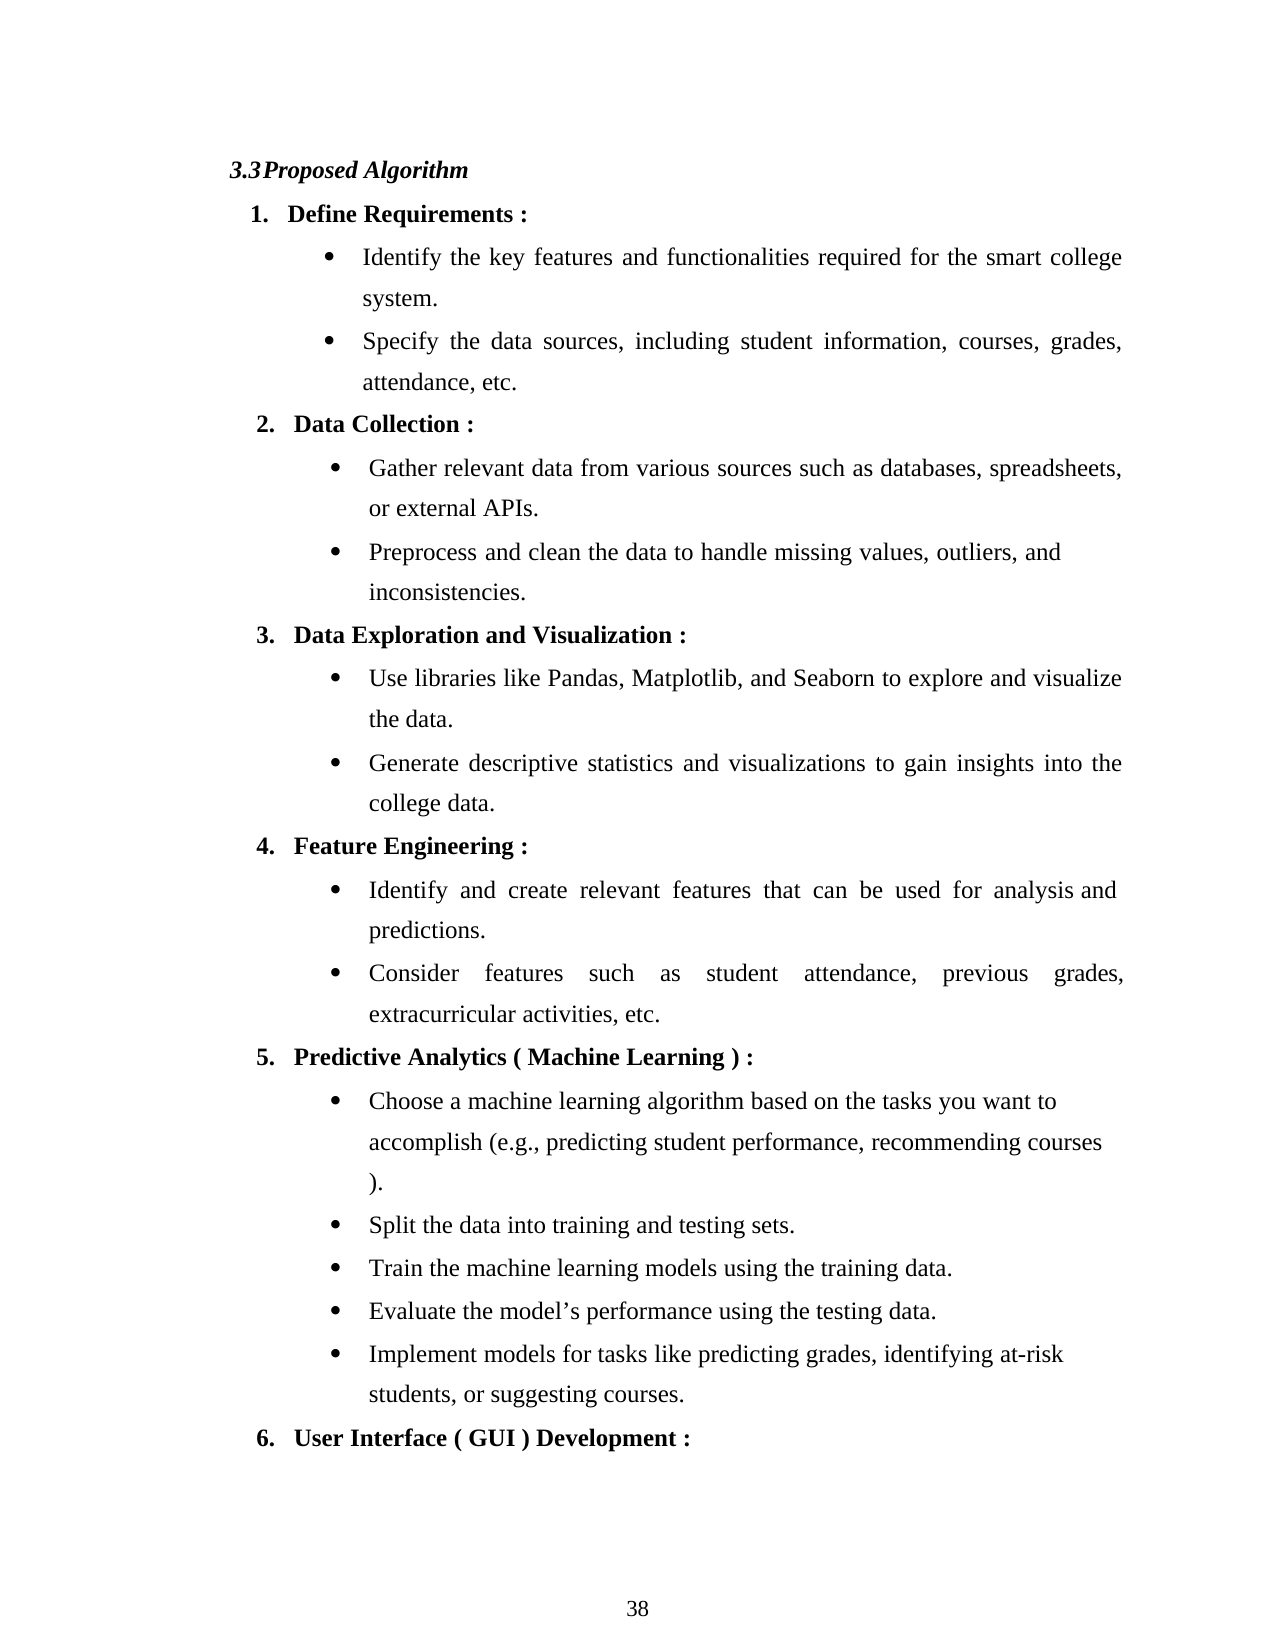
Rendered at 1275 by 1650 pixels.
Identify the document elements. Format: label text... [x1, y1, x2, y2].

list Implement models for tasks like predicting grades, identifying at-risk students, or suggesting courses. [331, 1339, 1074, 1408]
subtitle Data Exploration and Visualization : [256, 620, 1258, 649]
subtitle Data Collection : [256, 409, 1258, 438]
list Train the machine learning models using the training data. [331, 1253, 1258, 1282]
list Preprocess and clean the data to handle missing values, outliers, and inconsistencies. [331, 537, 1062, 606]
list Choose a machine learning algorithm based on the tasks you want to accomplish (e.g., predicting student performance, recommending courses ). [331, 1086, 1122, 1196]
list Gather relevant data from various sources such as databases, spreadsheets, or external APIs. [331, 453, 1123, 522]
subtitle Predictive Analytics ( Machine Learning ) : [256, 1042, 1258, 1071]
list Identify and create relevant features that can be used for analysis and predictions. [331, 875, 1118, 944]
list Use libraries like Pandas, Matplotlib, and Seaborn to explore and visualize the data. [331, 663, 1123, 733]
list Evaluate the model’s performance using the testing data. [331, 1296, 1258, 1325]
list Define Requirements : [250, 199, 1258, 227]
subtitle Proposed Algorithm [229, 156, 1258, 184]
list Identify the key features and functionalities required for the smart college system. [325, 242, 1123, 311]
subtitle Feature Engineering : [256, 831, 1258, 860]
subtitle User Interface ( GUI ) Development : [256, 1423, 1258, 1451]
list Consider features such as student attendance, previous grades, extracurricular activities, etc. [331, 958, 1125, 1028]
list Generate descriptive statistics and visualizations to gain insights into the college data. [331, 748, 1123, 817]
list Split the data into training and testing sets. [331, 1210, 1258, 1239]
list Specify the data sources, including student information, courses, grades, attendance, etc. [325, 326, 1123, 395]
